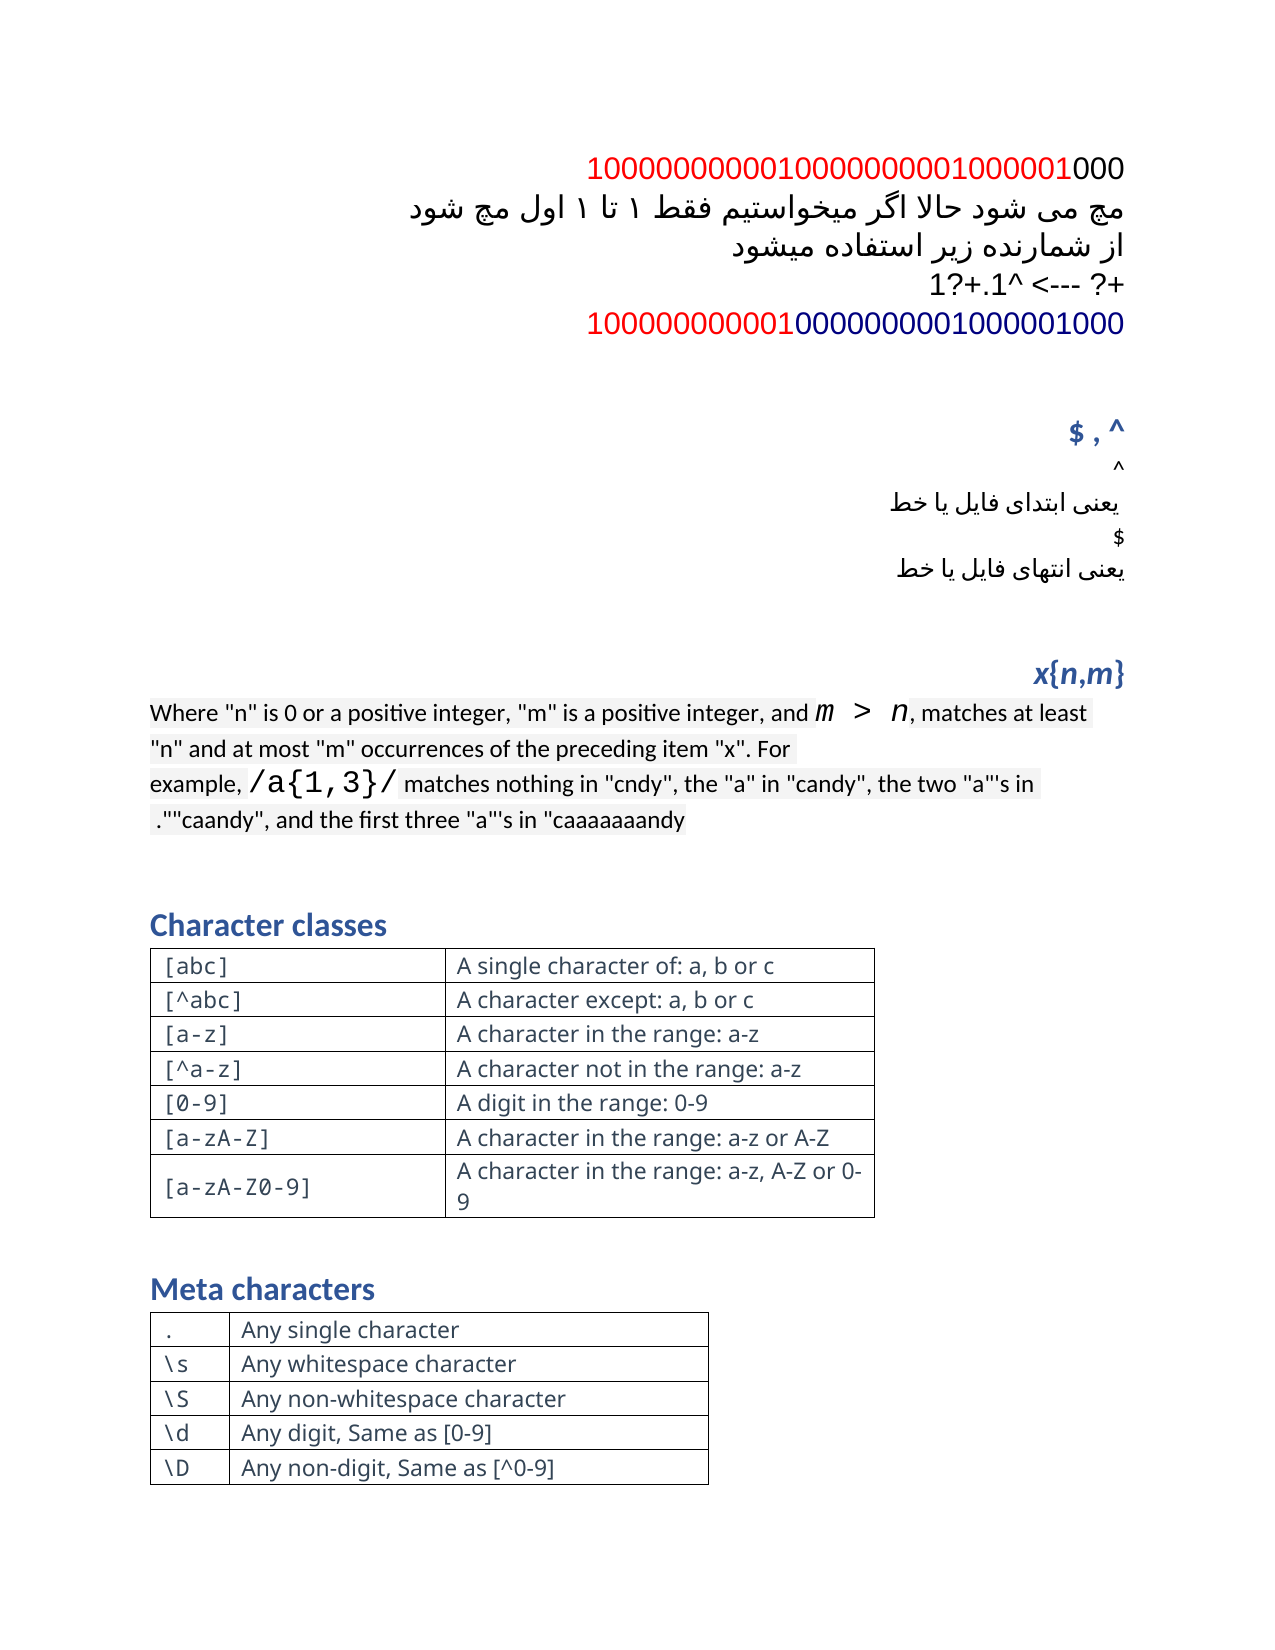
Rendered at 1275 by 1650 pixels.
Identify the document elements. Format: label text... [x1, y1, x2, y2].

table_cell \d [151, 1416, 229, 1449]
subtitle Meta characters [150, 1268, 1125, 1309]
table_header [abc] [151, 949, 445, 982]
table_cell \s [151, 1347, 229, 1381]
table_cell [0-9] [151, 1086, 445, 1119]
table_cell Any whitespace character [230, 1347, 708, 1381]
table_cell [^abc] [151, 983, 445, 1016]
table_cell A character except: a, b or c [446, 983, 874, 1016]
table_cell [a-zA-Z0-9] [151, 1155, 445, 1217]
text Where "n" is 0 or a positive integer, "m" is a positive integer, and m > n, matches at least "n" and at most "m" occurrences of the preceding item "x". For example, /a{1,3}/ matches nothing in "cndy", the "a" in "candy", the two "a"'s in "caandy", and the first three "a"'s in "caaaaaaandy". [150, 696, 1125, 835]
table_cell Any non-digit, Same as [^0-9] [230, 1450, 708, 1484]
table_cell \D [151, 1450, 229, 1484]
table_cell A character in the range: a-z [446, 1017, 874, 1051]
table_cell [a-zA-Z] [151, 1120, 445, 1154]
table_cell A character not in the range: a-z [446, 1052, 874, 1085]
table_header . [151, 1313, 229, 1346]
table_cell A character in the range: a-z or A-Z [446, 1120, 874, 1154]
subtitle ^ , $ [150, 410, 1125, 451]
table_cell A character in the range: a-z, A-Z or 0-9 [446, 1155, 874, 1217]
table_cell Any non-whitespace character [230, 1382, 708, 1415]
table_header Any single character [230, 1313, 708, 1346]
table_cell Any digit, Same as [0-9] [230, 1416, 708, 1449]
subtitle x{n,m} [150, 652, 1125, 693]
table_cell [^a-z] [151, 1052, 445, 1085]
table_cell \S [151, 1382, 229, 1415]
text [150, 150, 1125, 341]
table_cell A digit in the range: 0-9 [446, 1086, 874, 1119]
table_header A single character of: a, b or c [446, 949, 874, 982]
table_cell [a-z] [151, 1017, 445, 1051]
subtitle Character classes [150, 903, 1125, 944]
text ^ یعنی ابتدای فایل یا خط $ یعنی انتهای فایل یا خط [150, 454, 1125, 583]
